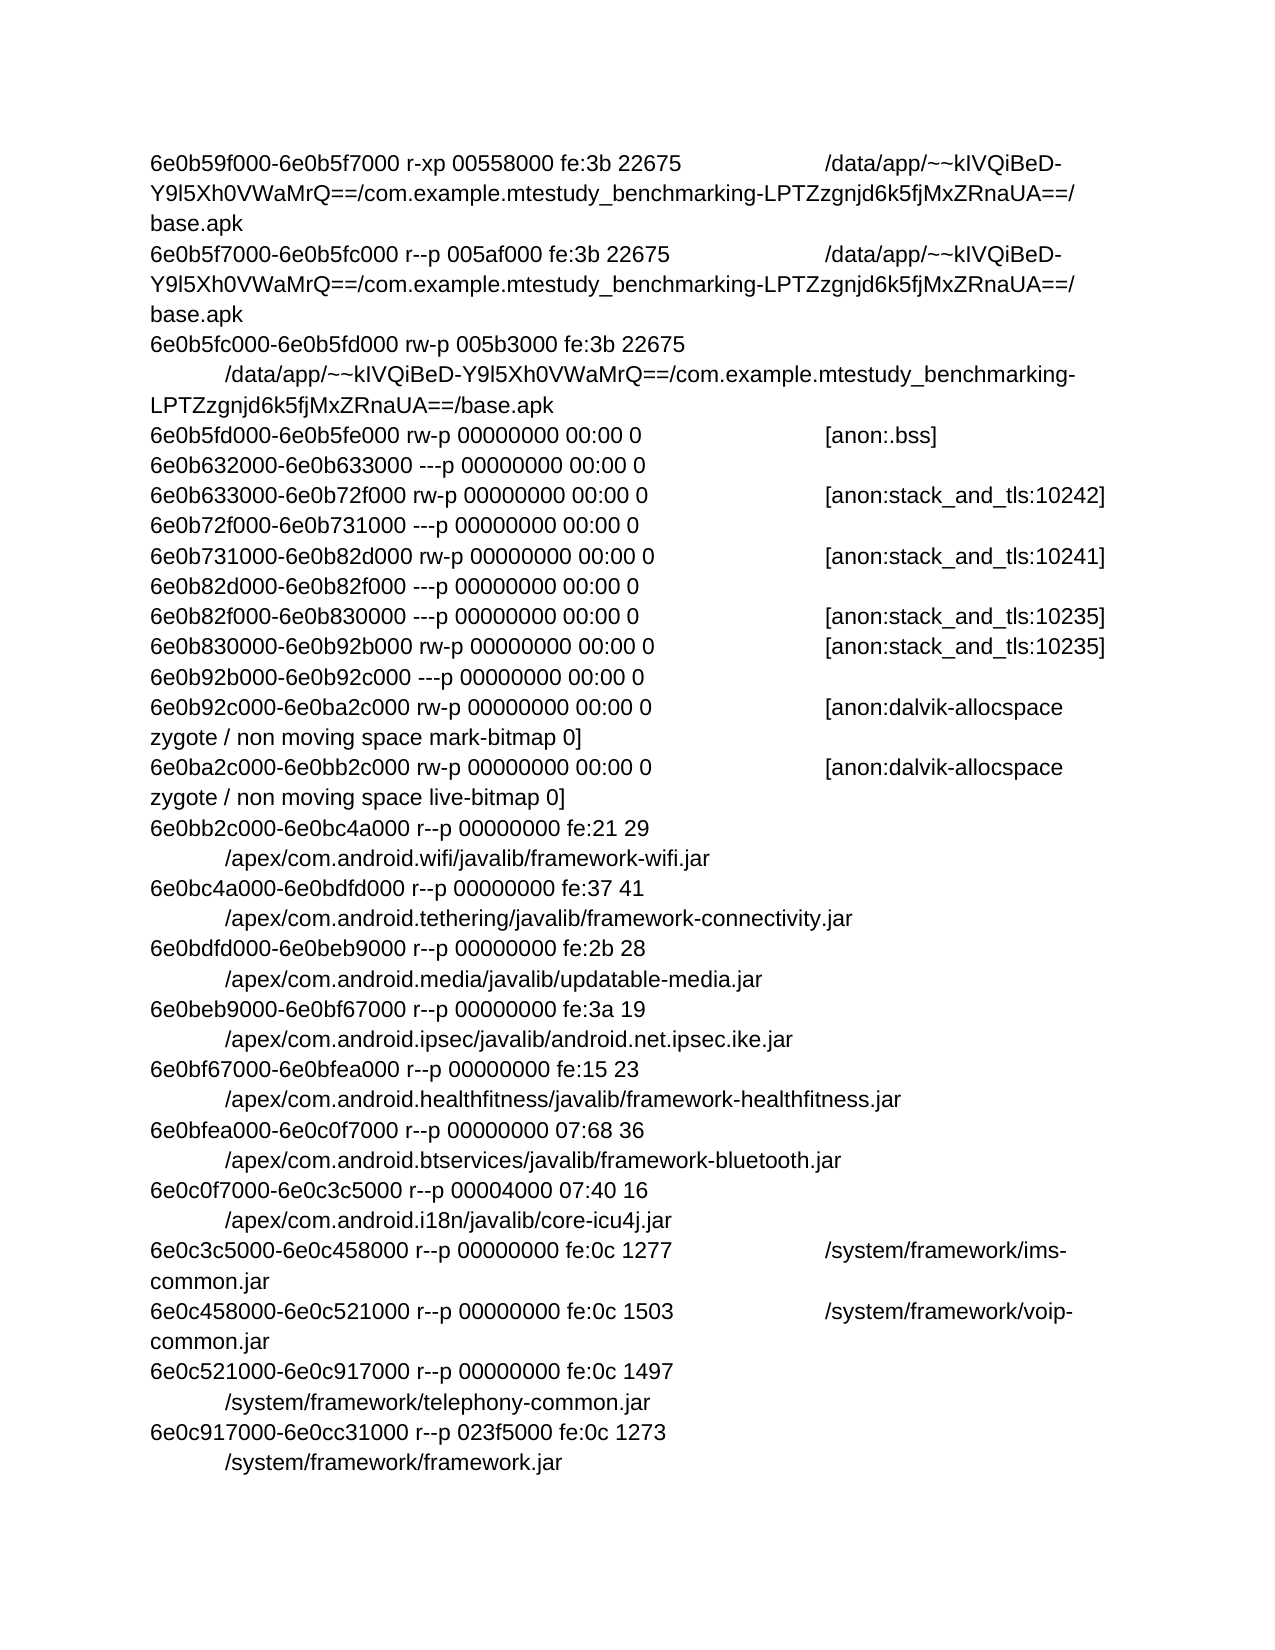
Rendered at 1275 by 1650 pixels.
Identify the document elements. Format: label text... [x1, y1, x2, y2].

text 6e0b5f7000-6e0b5fc000 r--p 005af000 fe:3b 22675 /data/app/~~kIVQiBeD-Y9l5Xh0VWaMrQ==/com.example.mtestudy_benchmarking-LPTZzgnjd6k5fjMxZRnaUA==/base.apk [150, 241, 1125, 327]
text 6e0b92b000-6e0b92c000 ---p 00000000 00:00 0 [150, 663, 1125, 690]
text 6e0c458000-6e0c521000 r--p 00000000 fe:0c 1503 /system/framework/voip-common.jar [150, 1298, 1125, 1354]
text 6e0b5fc000-6e0b5fd000 rw-p 005b3000 fe:3b 22675 /data/app/~~kIVQiBeD-Y9l5Xh0VWaMrQ==/com.example.mtestudy_benchmarking-LPTZzgnjd6k5fjMxZRnaUA==/base.apk [150, 331, 1125, 418]
text 6e0c917000-6e0cc31000 r--p 023f5000 fe:0c 1273 /system/framework/framework.jar [150, 1419, 1125, 1475]
text 6e0b633000-6e0b72f000 rw-p 00000000 00:00 0 [anon:stack_and_tls:10242] [150, 482, 1125, 509]
text 6e0bb2c000-6e0bc4a000 r--p 00000000 fe:21 29 /apex/com.android.wifi/javalib/framework-wifi.jar [150, 814, 1125, 871]
text 6e0c0f7000-6e0c3c5000 r--p 00004000 07:40 16 /apex/com.android.i18n/javalib/core-icu4j.jar [150, 1177, 1125, 1234]
text 6e0b5fd000-6e0b5fe000 rw-p 00000000 00:00 0 [anon:.bss] [150, 422, 1125, 448]
text 6e0bf67000-6e0bfea000 r--p 00000000 fe:15 23 /apex/com.android.healthfitness/javalib/framework-healthfitness.jar [150, 1056, 1125, 1113]
text 6e0b59f000-6e0b5f7000 r-xp 00558000 fe:3b 22675 /data/app/~~kIVQiBeD-Y9l5Xh0VWaMrQ==/com.example.mtestudy_benchmarking-LPTZzgnjd6k5fjMxZRnaUA==/base.apk [150, 150, 1125, 237]
text 6e0b632000-6e0b633000 ---p 00000000 00:00 0 [150, 452, 1125, 478]
text 6e0ba2c000-6e0bb2c000 rw-p 00000000 00:00 0 [anon:dalvik-allocspace zygote / non moving space live-bitmap 0] [150, 754, 1125, 811]
text 6e0b72f000-6e0b731000 ---p 00000000 00:00 0 [150, 512, 1125, 539]
text 6e0bdfd000-6e0beb9000 r--p 00000000 fe:2b 28 /apex/com.android.media/javalib/updatable-media.jar [150, 935, 1125, 992]
text 6e0b82f000-6e0b830000 ---p 00000000 00:00 0 [anon:stack_and_tls:10235] [150, 603, 1125, 629]
text 6e0b731000-6e0b82d000 rw-p 00000000 00:00 0 [anon:stack_and_tls:10241] [150, 543, 1125, 569]
text 6e0c3c5000-6e0c458000 r--p 00000000 fe:0c 1277 /system/framework/ims-common.jar [150, 1237, 1125, 1294]
text 6e0b82d000-6e0b82f000 ---p 00000000 00:00 0 [150, 573, 1125, 599]
text 6e0c521000-6e0c917000 r--p 00000000 fe:0c 1497 /system/framework/telephony-common.jar [150, 1358, 1125, 1415]
text 6e0b830000-6e0b92b000 rw-p 00000000 00:00 0 [anon:stack_and_tls:10235] [150, 633, 1125, 660]
text 6e0b92c000-6e0ba2c000 rw-p 00000000 00:00 0 [anon:dalvik-allocspace zygote / non moving space mark-bitmap 0] [150, 694, 1125, 750]
text 6e0bc4a000-6e0bdfd000 r--p 00000000 fe:37 41 /apex/com.android.tethering/javalib/framework-connectivity.jar [150, 875, 1125, 932]
text 6e0bfea000-6e0c0f7000 r--p 00000000 07:68 36 /apex/com.android.btservices/javalib/framework-bluetooth.jar [150, 1117, 1125, 1173]
text 6e0beb9000-6e0bf67000 r--p 00000000 fe:3a 19 /apex/com.android.ipsec/javalib/android.net.ipsec.ike.jar [150, 996, 1125, 1052]
